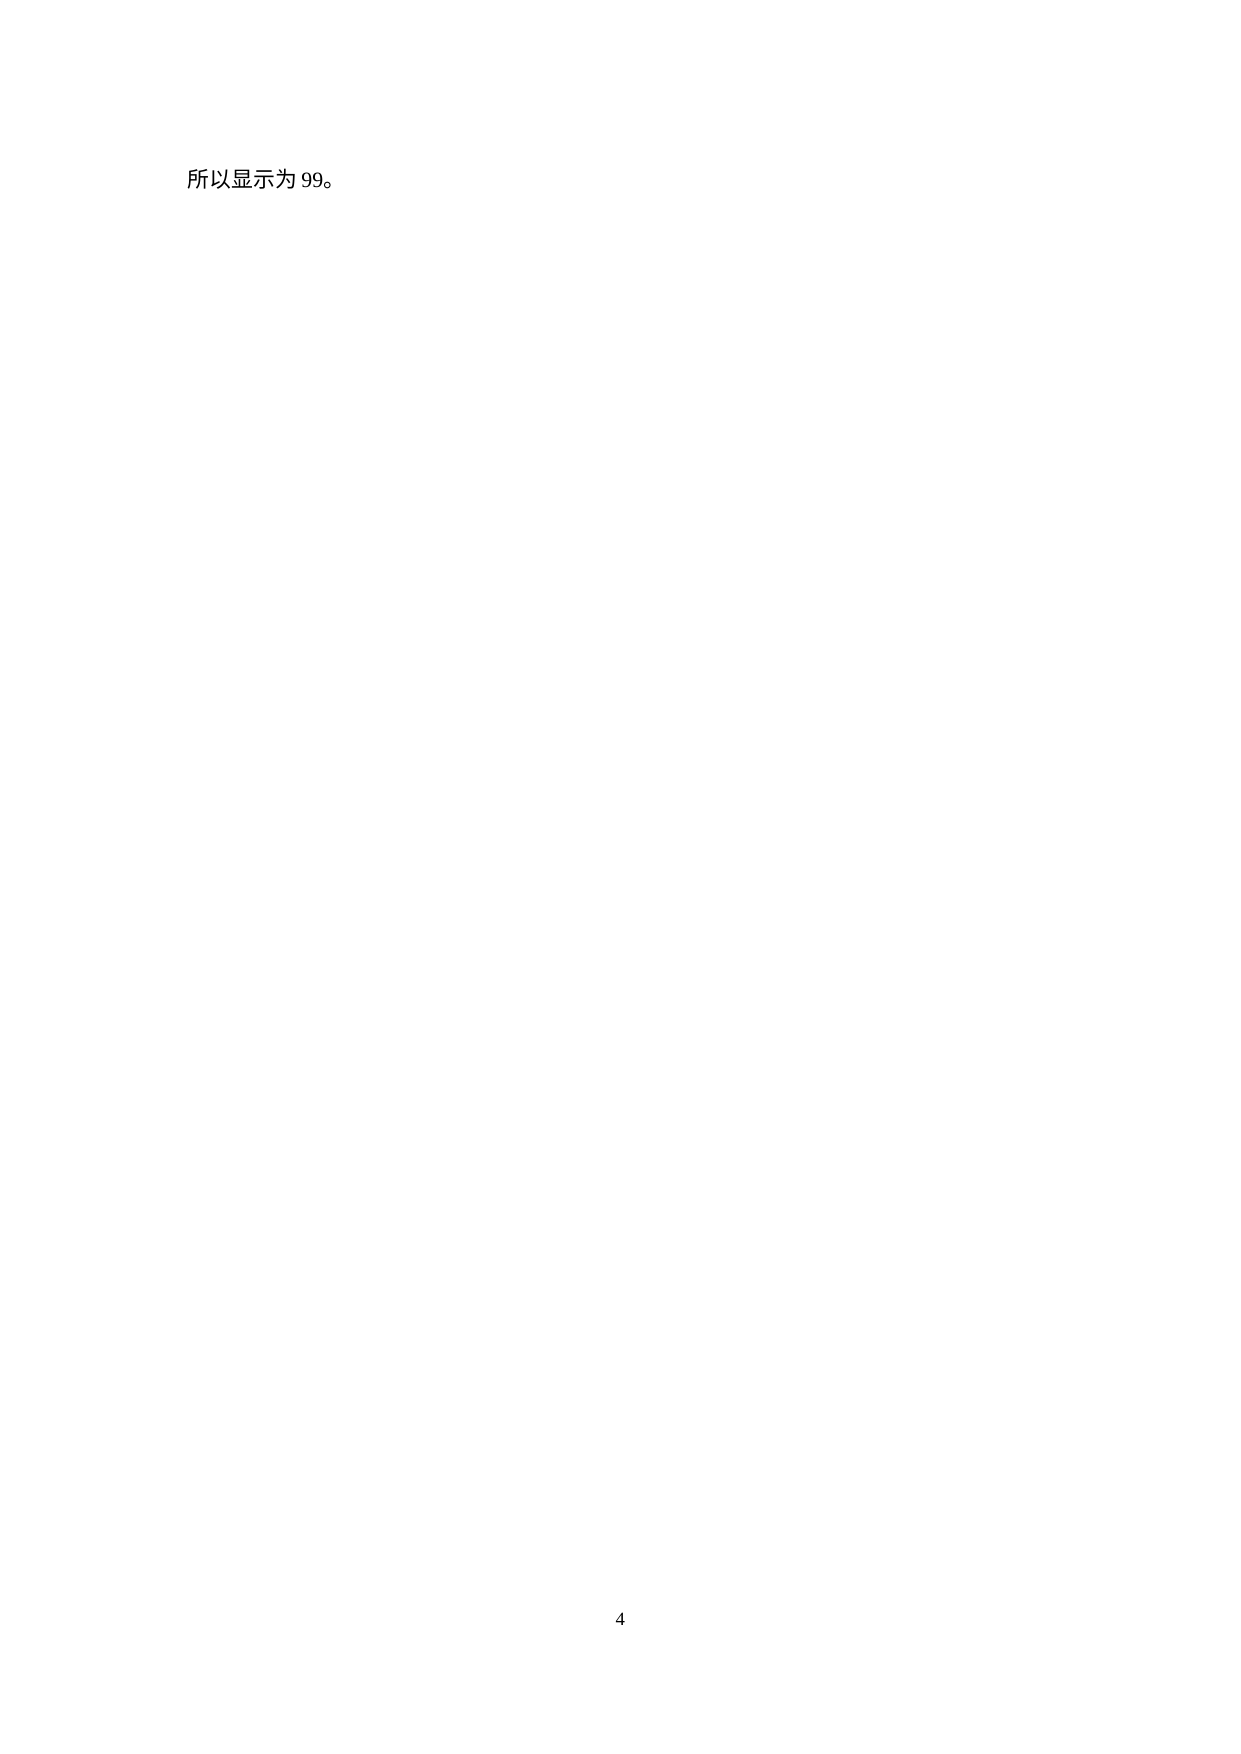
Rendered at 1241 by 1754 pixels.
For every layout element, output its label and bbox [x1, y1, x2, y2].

text [187, 162, 1053, 194]
